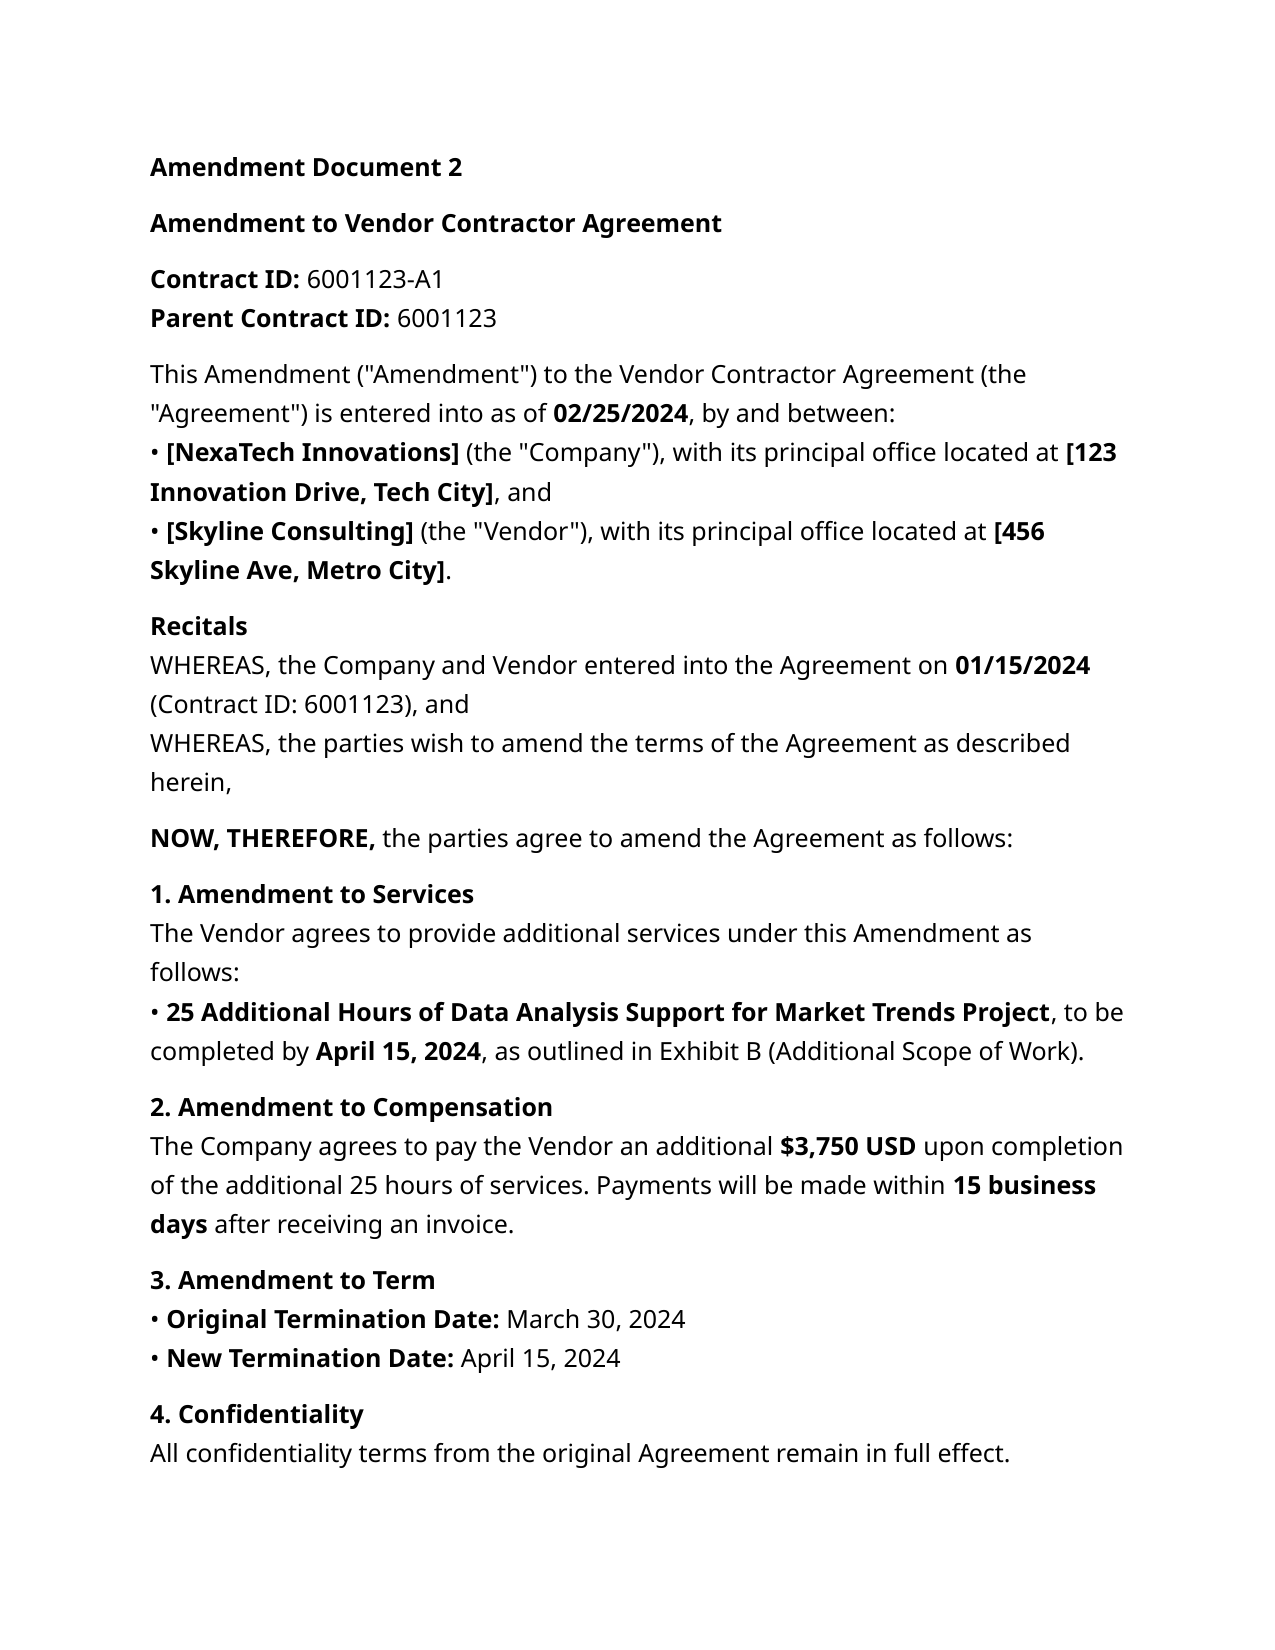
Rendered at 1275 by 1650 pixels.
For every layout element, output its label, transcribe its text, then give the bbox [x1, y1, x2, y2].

text Amendment Document 2 [150, 150, 1125, 184]
text 4. Confidentiality All confidentiality terms from the original Agreement remain in full effect. [150, 1397, 1125, 1470]
text Contract ID: 6001123-A1 Parent Contract ID: 6001123 [150, 262, 1125, 335]
text NOW, THEREFORE, the parties agree to amend the Agreement as follows: [150, 821, 1125, 855]
text 1. Amendment to Services The Vendor agrees to provide additional services under this Amendment as follows: • 25 Additional Hours of Data Analysis Support for Market Trends Project, to be completed by April 15, 2024, as outlined in Exhibit B (Additional Scope of Work). [150, 877, 1125, 1067]
text This Amendment ("Amendment") to the Vendor Contractor Agreement (the "Agreement") is entered into as of 02/25/2024, by and between: • [NexaTech Innovations] (the "Company"), with its principal office located at [123 Innovation Drive, Tech City], and • [Skyline Consulting] (the "Vendor"), with its principal office located at [456 Skyline Ave, Metro City]. [150, 357, 1125, 587]
text Recitals WHEREAS, the Company and Vendor entered into the Agreement on 01/15/2024 (Contract ID: 6001123), and WHEREAS, the parties wish to amend the terms of the Agreement as described herein, [150, 608, 1125, 799]
text 2. Amendment to Compensation The Company agrees to pay the Vendor an additional $3,750 USD upon completion of the additional 25 hours of services. Payments will be made within 15 business days after receiving an invoice. [150, 1089, 1125, 1241]
text 3. Amendment to Term • Original Termination Date: March 30, 2024 • New Termination Date: April 15, 2024 [150, 1262, 1125, 1375]
text Amendment to Vendor Contractor Agreement [150, 206, 1125, 240]
